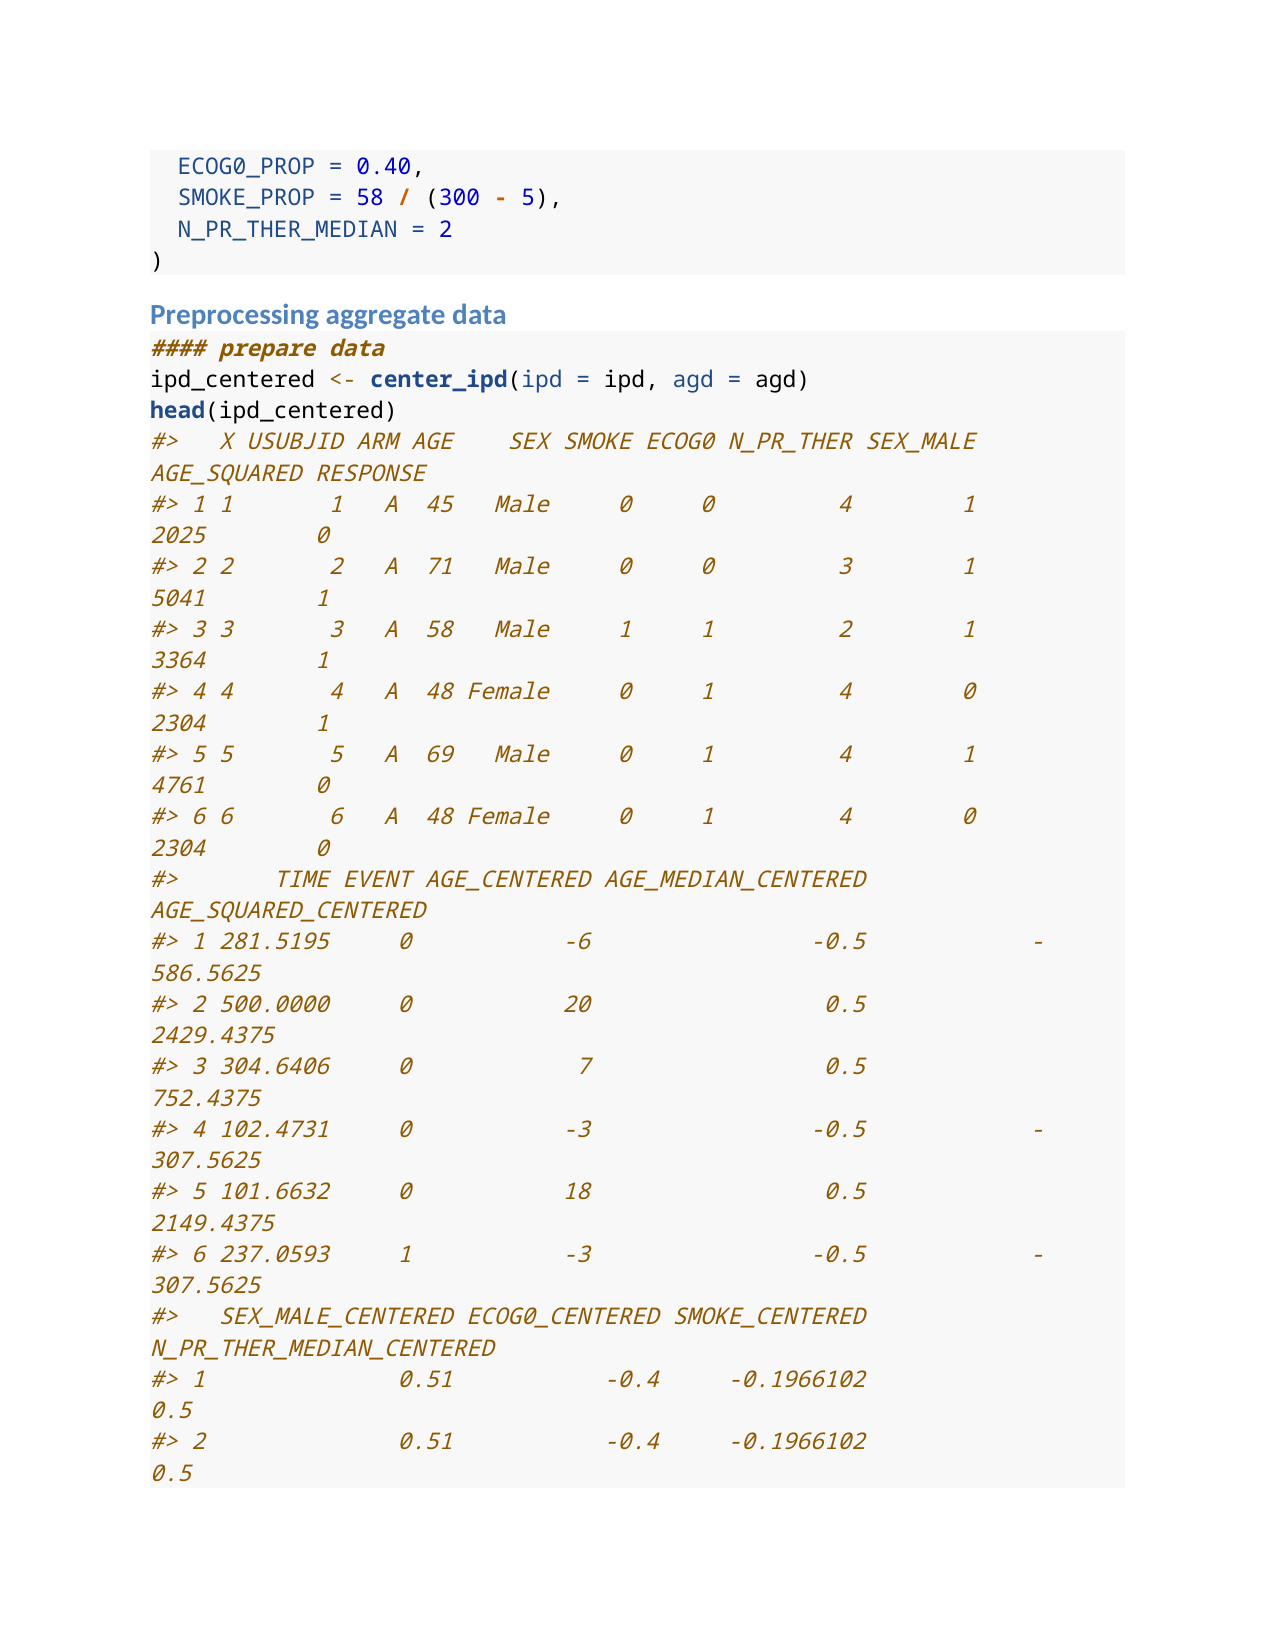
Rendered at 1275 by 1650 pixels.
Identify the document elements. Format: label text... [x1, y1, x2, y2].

subtitle Preprocessing aggregate data [150, 296, 1125, 331]
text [150, 150, 1125, 275]
